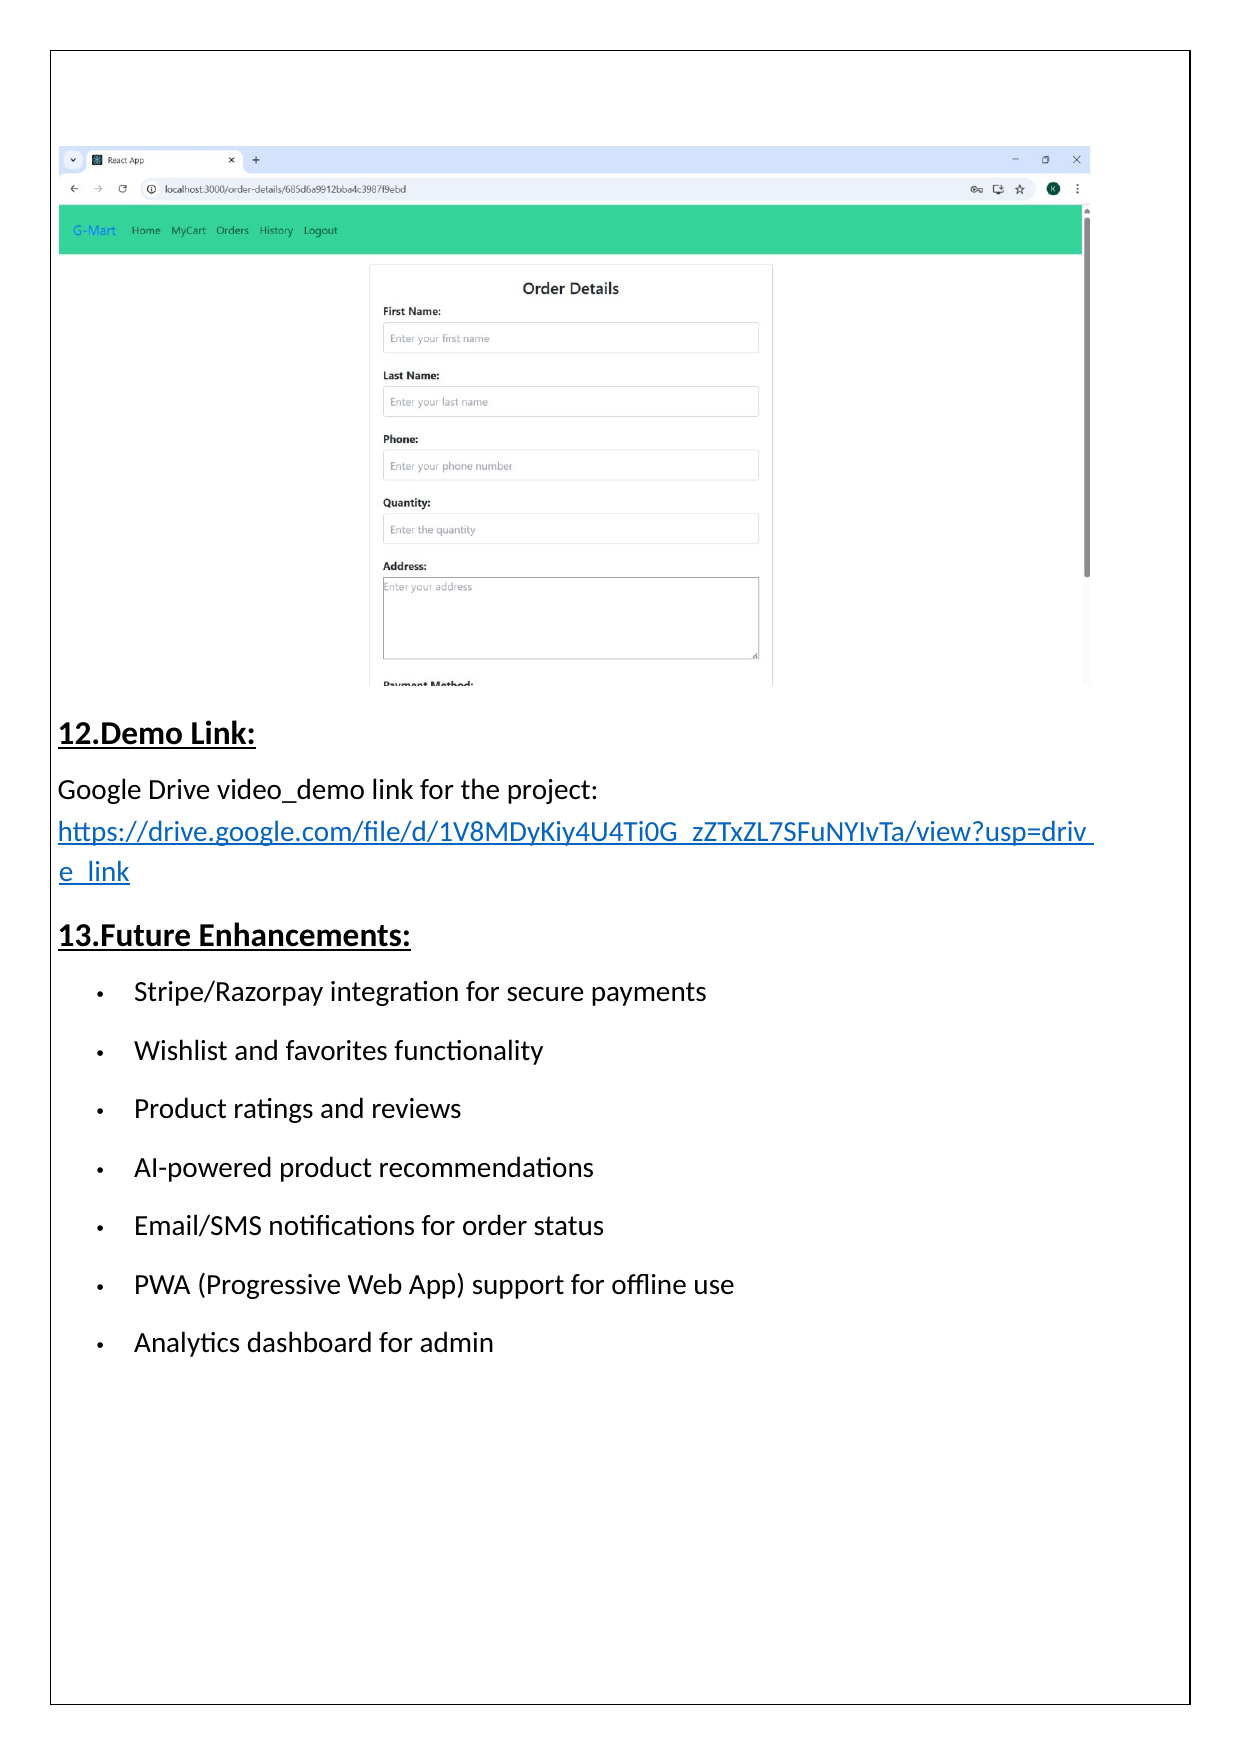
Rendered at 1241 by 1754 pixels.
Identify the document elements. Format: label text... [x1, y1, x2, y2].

list Wishlist and favorites functionality [96, 1032, 1089, 1068]
list Product ratings and reviews [96, 1090, 1089, 1126]
list Analytics dashboard for admin [96, 1324, 1089, 1360]
text 13.Future Enhancements: [57, 914, 1115, 955]
list Stripe/Razorpay integration for secure payments [96, 973, 1089, 1009]
text Google Drive video_demo link for the project: [57, 771, 1089, 807]
list Email/SMS notifications for order status [96, 1207, 1089, 1243]
text https://drive.google.com/file/d/1V8MDyKiy4U4Ti0G_zZTxZL7SFuNYIvTa/view?usp=driv e_link [57, 813, 1129, 888]
text 12.Demo Link: [57, 712, 1115, 753]
picture [59, 146, 1091, 686]
list AI-powered product recommendations [96, 1149, 1089, 1184]
list PWA (Progressive Web App) support for offline use [96, 1266, 1089, 1301]
